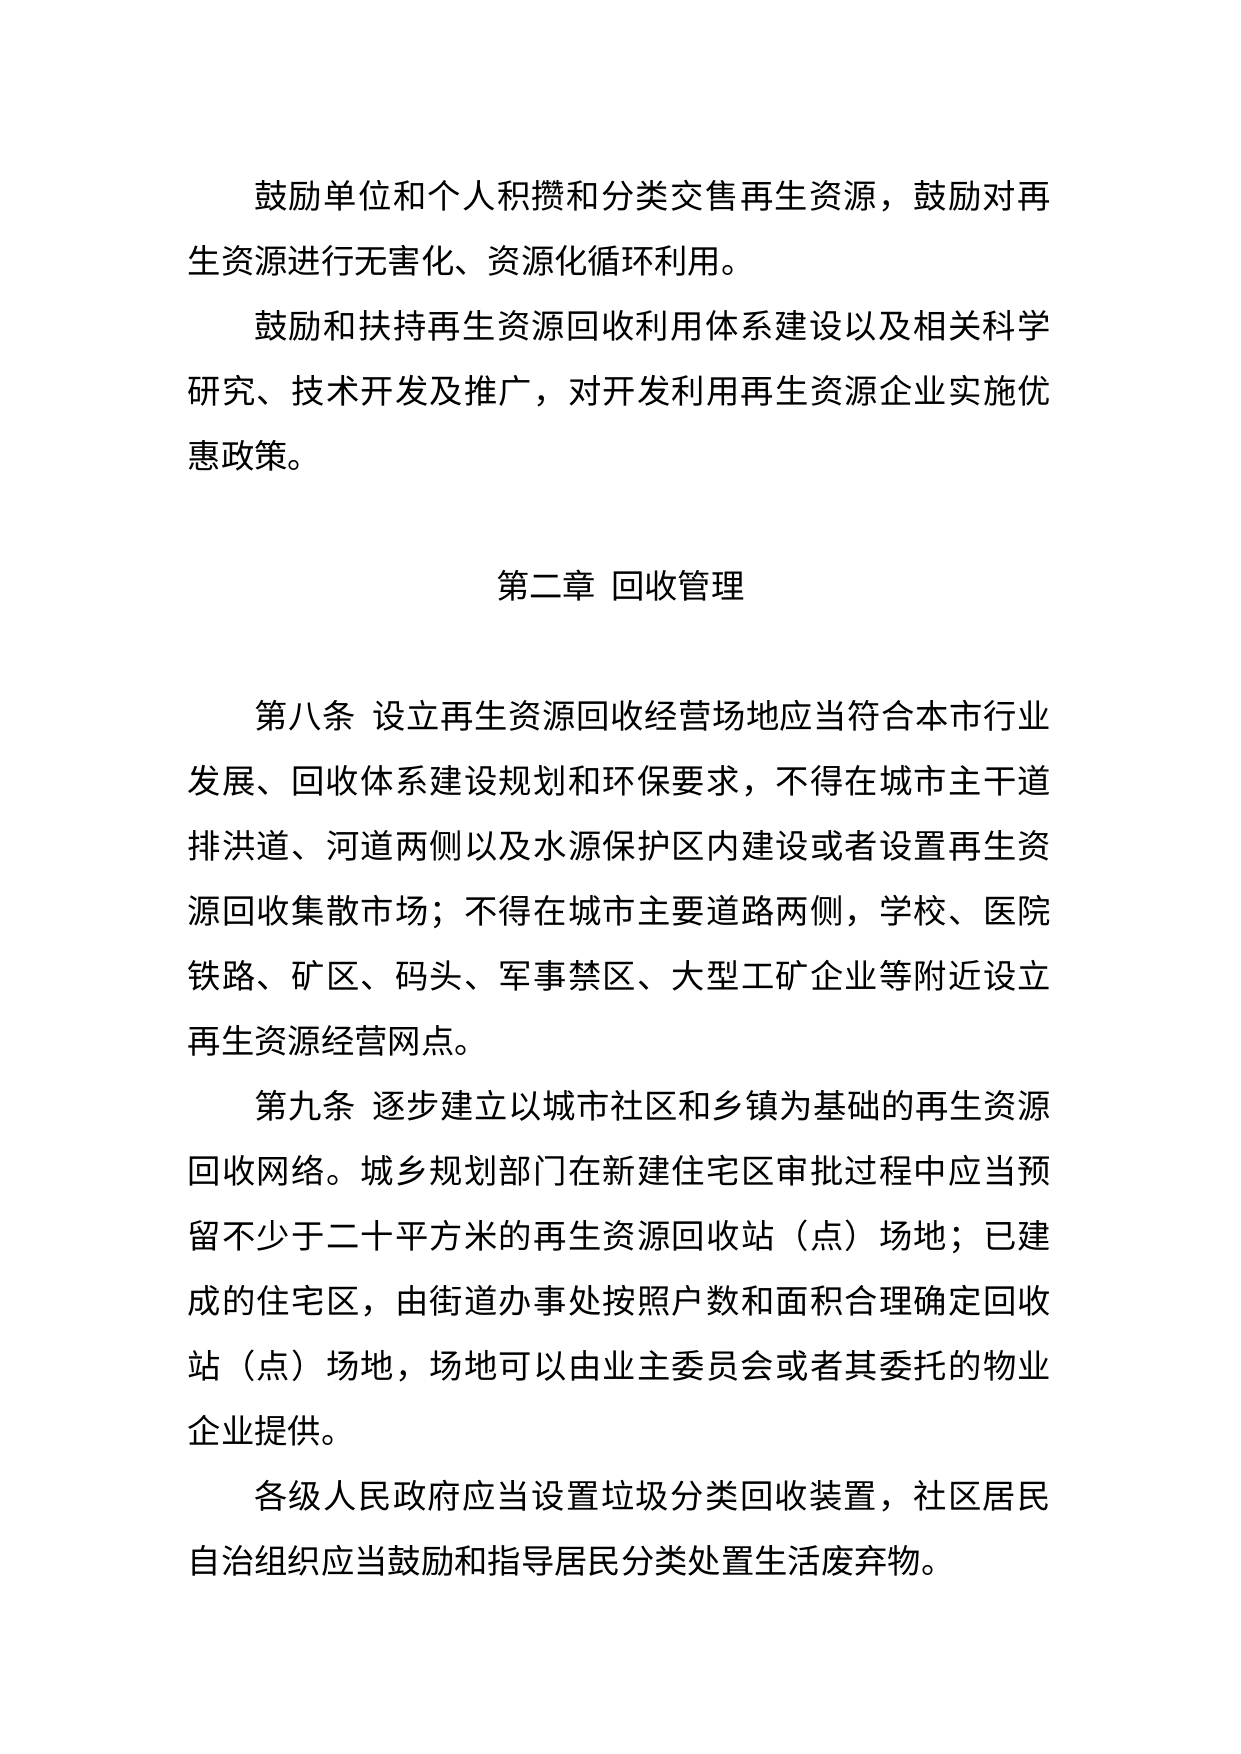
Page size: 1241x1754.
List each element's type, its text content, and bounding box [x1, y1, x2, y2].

text 第九条 逐步建立以城市社区和乡镇为基础的再生资源回收网络。城乡规划部门在新建住宅区审批过程中应当预留不少于二十平方米的再生资源回收站（点）场地；已建成的住宅区，由街道办事处按照户数和面积合理确定回收站（点）场地，场地可以由业主委员会或者其委托的物业企业提供。 [187, 1072, 1053, 1462]
text 鼓励单位和个人积攒和分类交售再生资源，鼓励对再生资源进行无害化、资源化循环利用。 [187, 162, 1053, 292]
text 第八条 设立再生资源回收经营场地应当符合本市行业发展、回收体系建设规划和环保要求，不得在城市主干道、排洪道、河道两侧以及水源保护区内建设或者设置再生资源回收集散市场；不得在城市主要道路两侧，学校、医院、铁路、矿区、码头、军事禁区、大型工矿企业等附近设立再生资源经营网点。 [187, 682, 1053, 1072]
text 第二章 回收管理 [187, 552, 1053, 617]
text 鼓励和扶持再生资源回收利用体系建设以及相关科学研究、技术开发及推广，对开发利用再生资源企业实施优惠政策。 [187, 292, 1053, 487]
text 各级人民政府应当设置垃圾分类回收装置，社区居民自治组织应当鼓励和指导居民分类处置生活废弃物。 [187, 1462, 1053, 1592]
